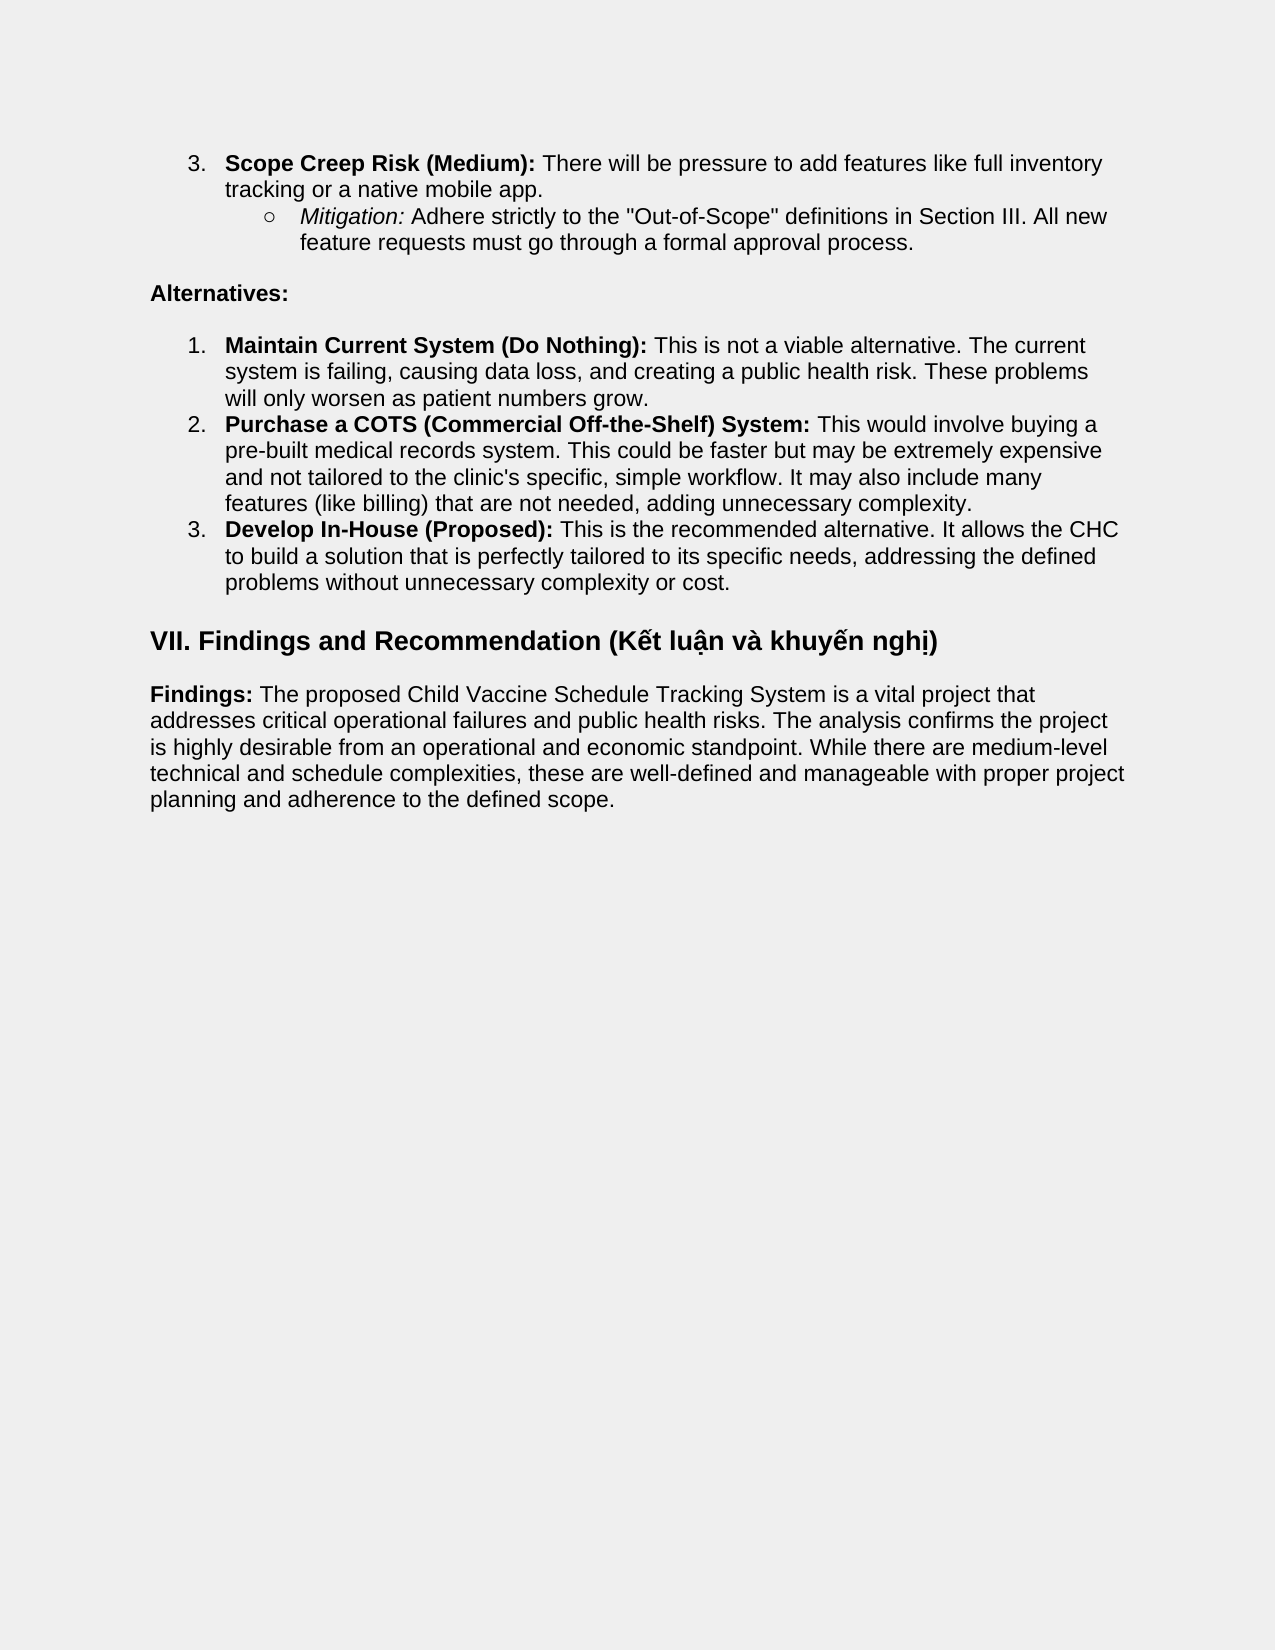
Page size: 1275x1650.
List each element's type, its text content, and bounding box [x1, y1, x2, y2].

text Alternatives: [150, 280, 1125, 307]
list Scope Creep Risk (Medium): There will be pressure to add features like full inventory tracking or a native mobile app. [187, 150, 1125, 203]
text Findings: The proposed Child Vaccine Schedule Tracking System is a vital project that addresses critical operational failures and public health risks. The analysis confirms the project is highly desirable from an operational and economic standpoint. While there are medium-level technical and schedule complexities, these are well-defined and manageable with proper project planning and adherence to the defined scope. [150, 681, 1125, 812]
list Purchase a COTS (Commercial Off-the-Shelf) System: This would involve buying a pre-built medical records system. This could be faster but may be extremely expensive and not tailored to the clinic's specific, simple workflow. It may also include many features (like billing) that are not needed, adding unnecessary complexity. [187, 411, 1125, 516]
list Mitigation: Adhere strictly to the "Out-of-Scope" definitions in Section III. All new feature requests must go through a formal approval process. [262, 203, 1125, 255]
list Develop In-House (Proposed): This is the recommended alternative. It allows the CHC to build a solution that is perfectly tailored to its specific needs, addressing the defined problems without unnecessary complexity or cost. [187, 516, 1125, 595]
subtitle VII. Findings and Recommendation (Kết luận và khuyến nghị) [150, 624, 1125, 656]
list Maintain Current System (Do Nothing): This is not a viable alternative. The current system is failing, causing data loss, and creating a public health risk. These problems will only worsen as patient numbers grow. [187, 332, 1125, 411]
